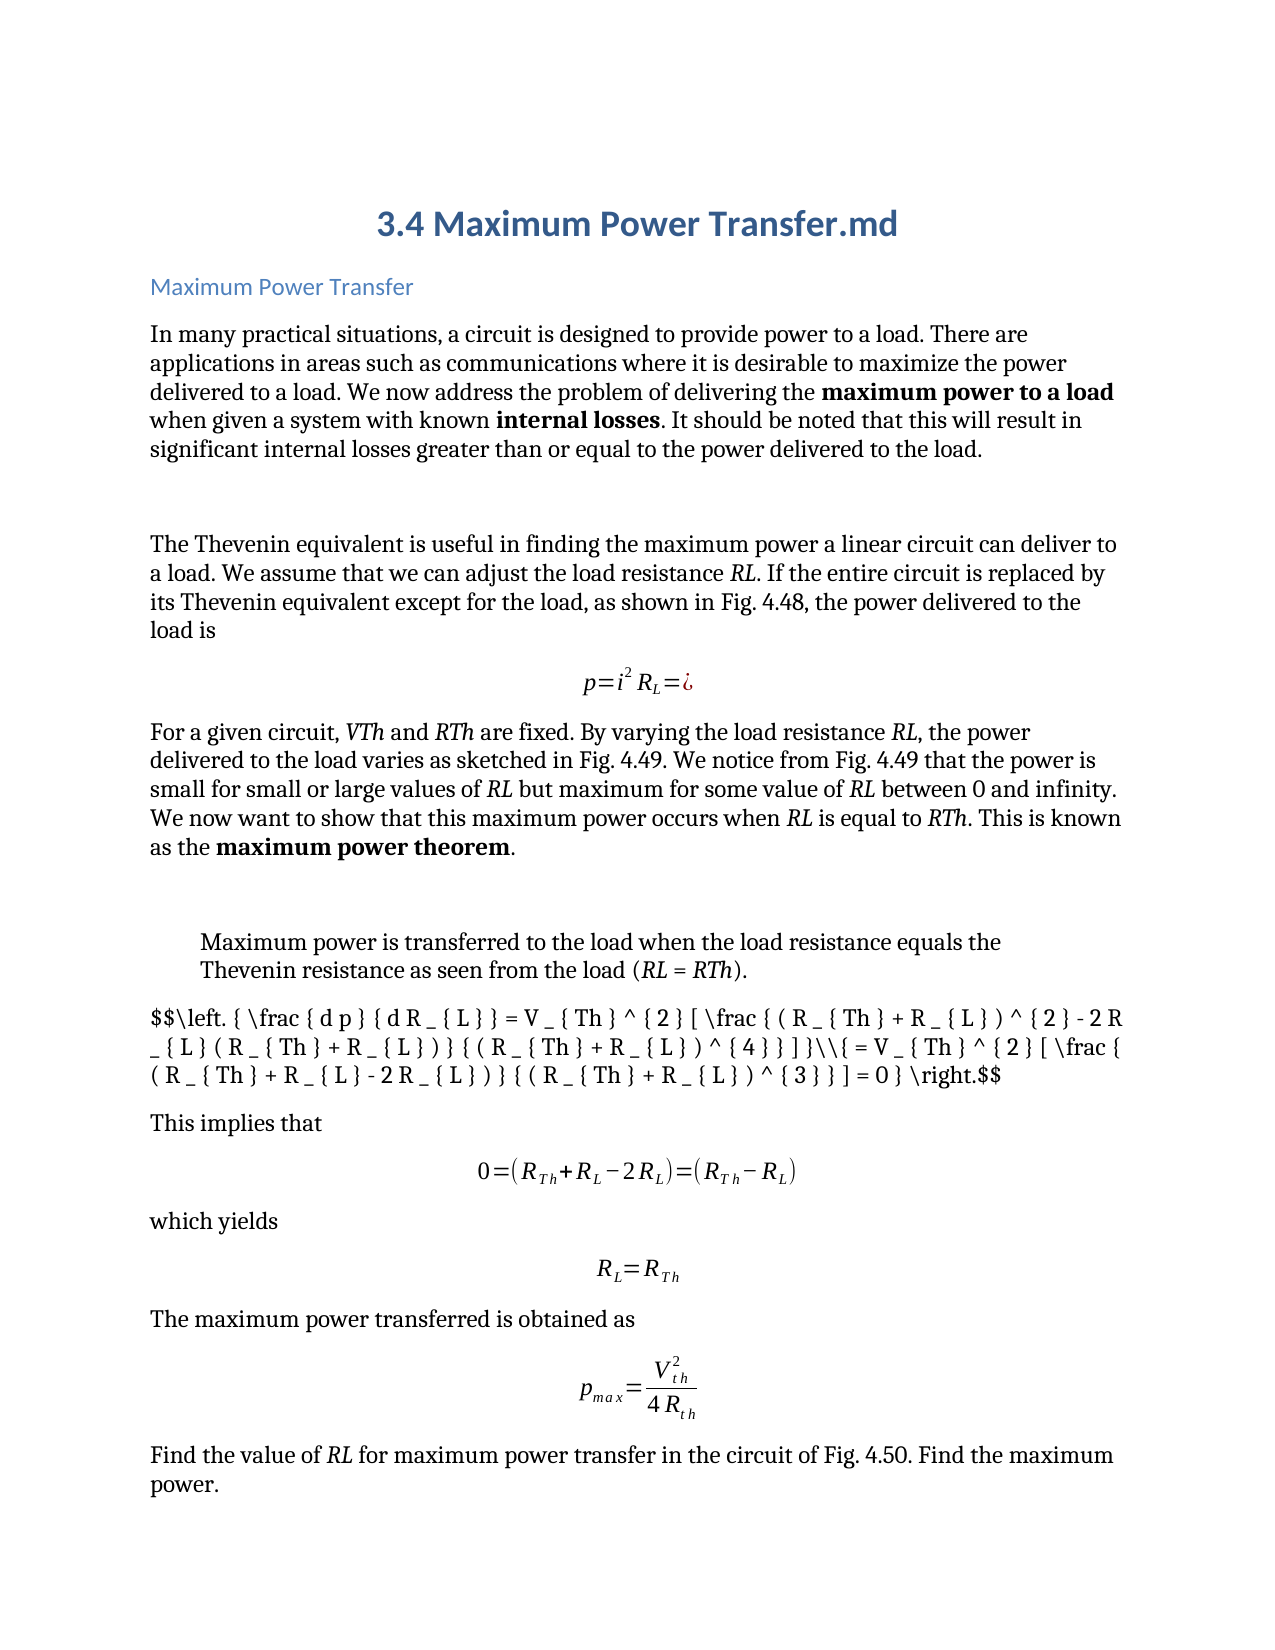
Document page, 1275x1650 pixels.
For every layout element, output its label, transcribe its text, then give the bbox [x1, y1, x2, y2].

text Maximum power is transferred to the load when the load resistance equals the Thevenin resistance as seen from the load (RL = RTh). [200, 927, 1075, 985]
text $$\left. { \frac { d p } { d R _ { L } } = V _ { Th } ^ { 2 } [ \frac { ( R _ { Th } + R _ { L } ) ^ { 2 } - 2 R _ { L } ( R _ { Th } + R _ { L } ) } { ( R _ { Th } + R _ { L } ) ^ { 4 } } ] }\\{ = V _ { Th } ^ { 2 } [ \frac { ( R _ { Th } + R _ { L } - 2 R _ { L } ) } { ( R _ { Th } + R _ { L } ) ^ { 3 } } ] = 0 } \right.$$ [150, 1004, 1125, 1090]
title 3.4 Maximum Power Transfer.md [150, 200, 1125, 246]
text In many practical situations, a circuit is designed to provide power to a load. There are applications in areas such as communications where it is desirable to maximize the power delivered to a load. We now address the problem of delivering the maximum power to a load when given a system with known internal losses. It should be noted that this will result in significant internal losses greater than or equal to the power delivered to the load. [150, 320, 1125, 464]
text For a given circuit, VTh and RTh are fixed. By varying the load resistance RL, the power delivered to the load varies as sketched in Fig. 4.49. We notice from Fig. 4.49 that the power is small for small or large values of RL but maximum for some value of RL between 0 and infinity. We now want to show that this maximum power occurs when RL is equal to RTh. This is known as the maximum power theorem. [150, 717, 1125, 861]
text The maximum power transferred is obtained as [150, 1304, 1125, 1333]
text which yields [150, 1207, 1125, 1236]
text Find the value of RL for maximum power transfer in the circuit of Fig. 4.50. Find the maximum power. [150, 1441, 1125, 1498]
text The Thevenin equivalent is useful in finding the maximum power a linear circuit can deliver to a load. We assume that we can adjust the load resistance RL. If the entire circuit is replaced by its Thevenin equivalent except for the load, as shown in Fig. 4.48, the power delivered to the load is [150, 530, 1125, 645]
subtitle Maximum Power Transfer [150, 271, 1125, 301]
text This implies that [150, 1109, 1125, 1137]
